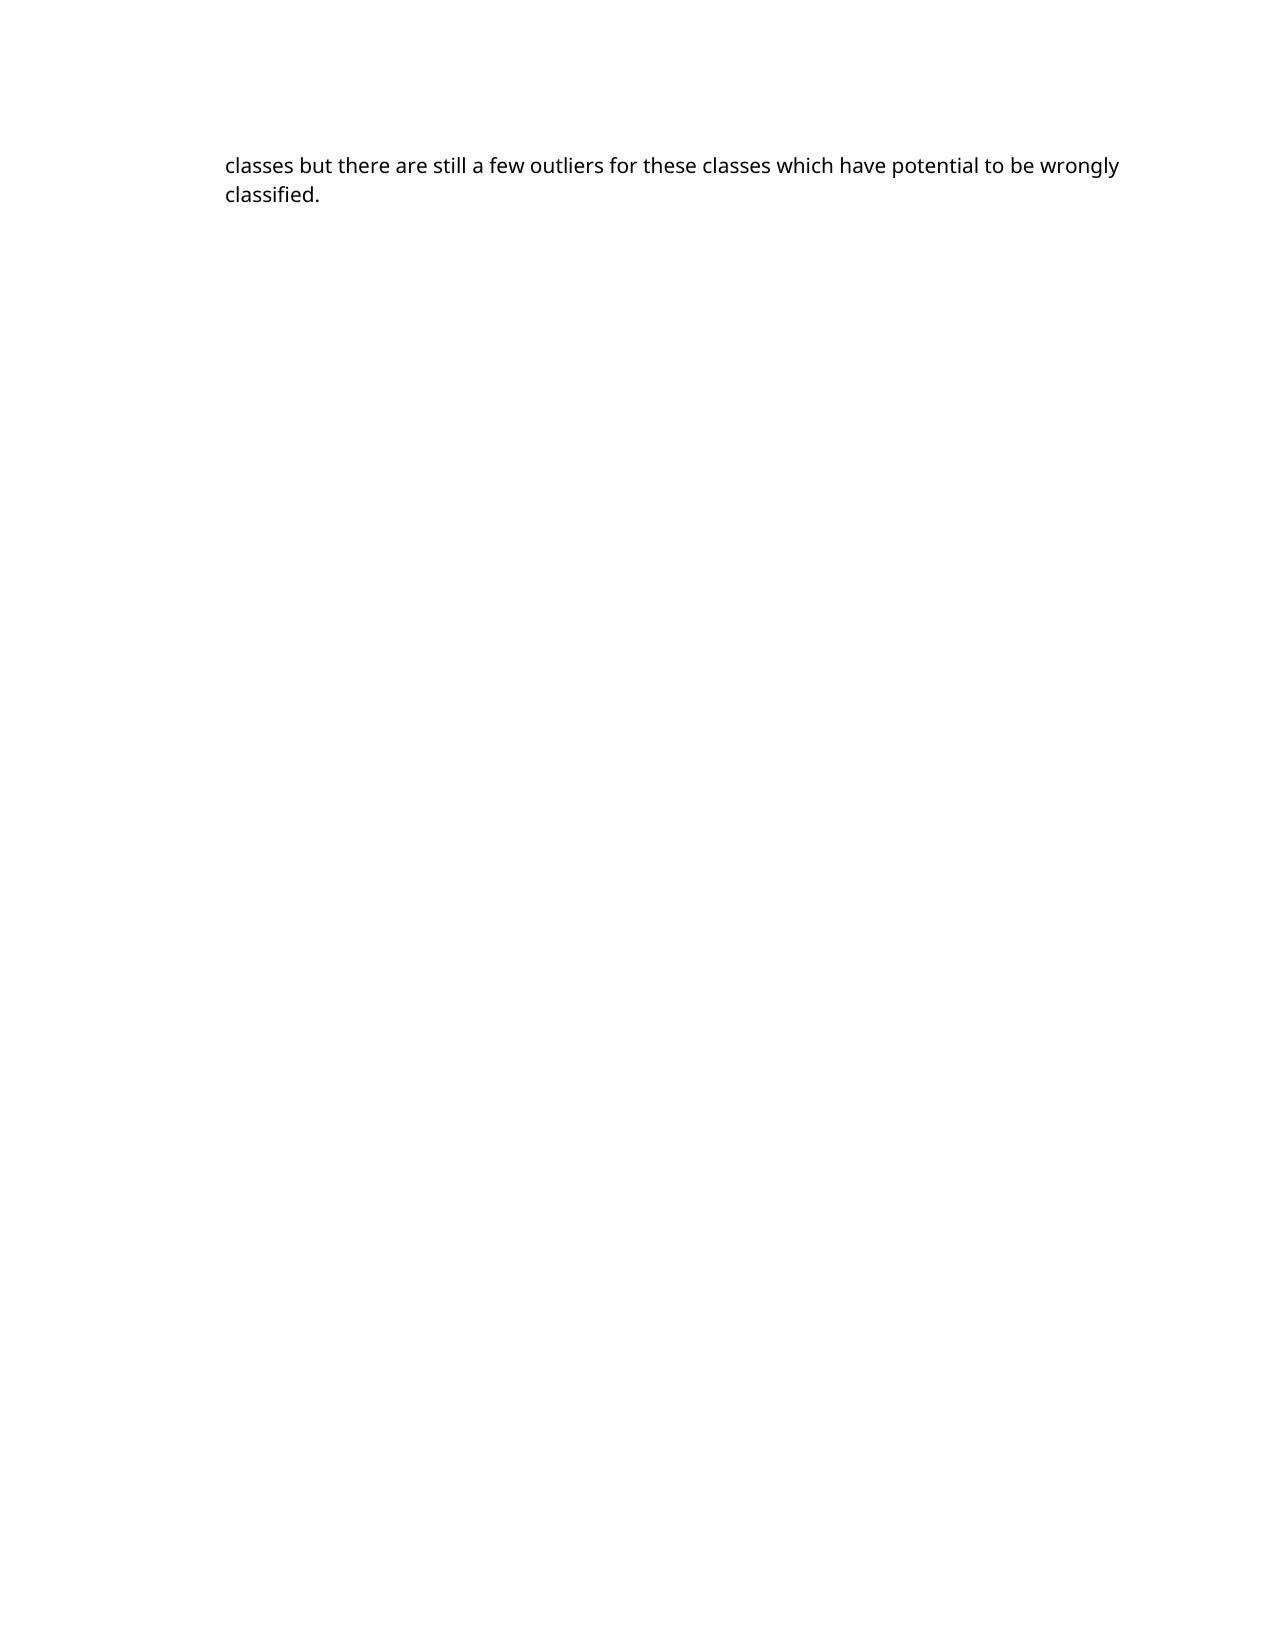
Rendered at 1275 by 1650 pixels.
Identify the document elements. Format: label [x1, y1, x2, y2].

list [187, 150, 1125, 208]
